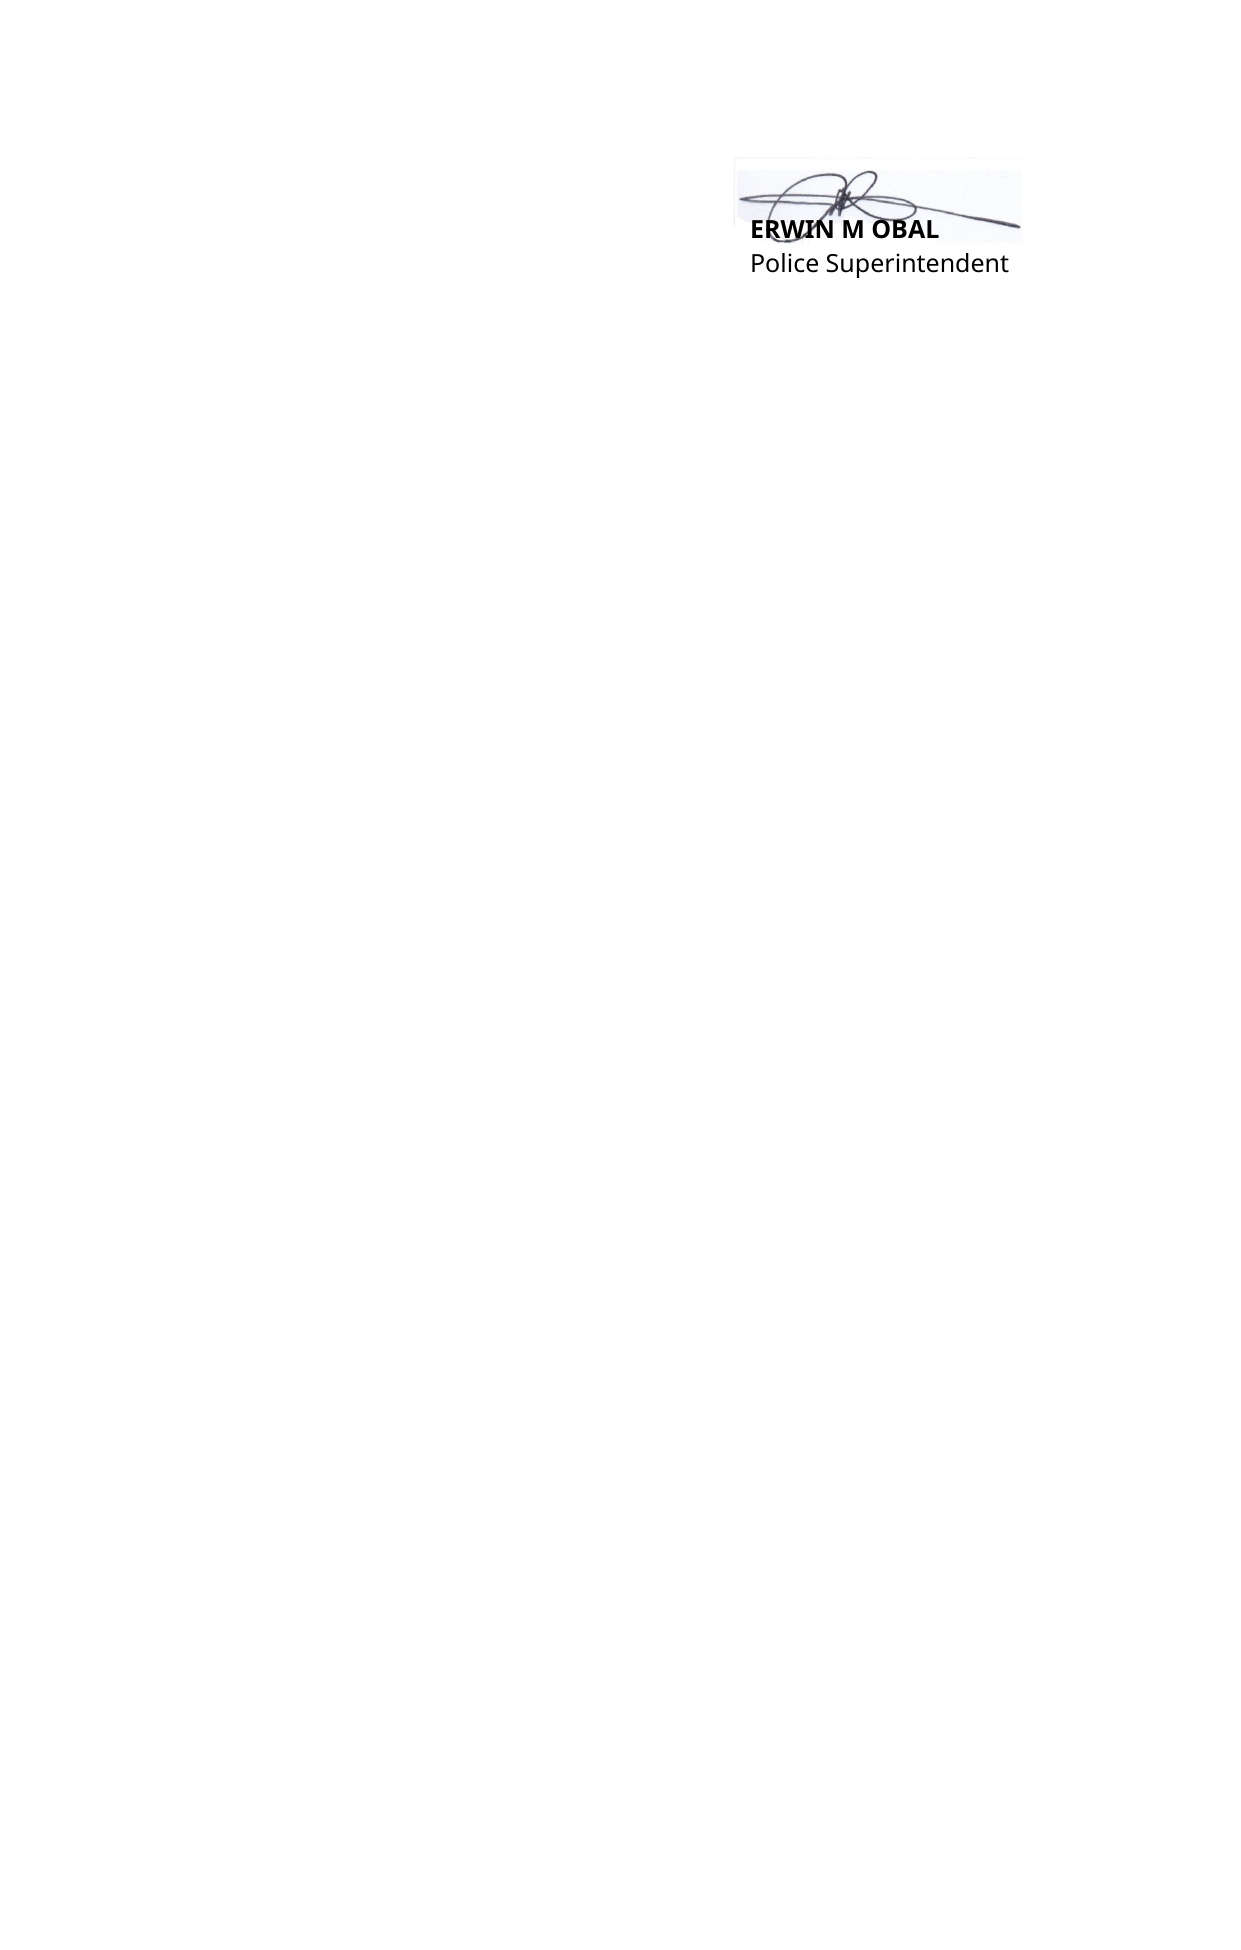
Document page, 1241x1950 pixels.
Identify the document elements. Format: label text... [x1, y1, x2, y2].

text Police Superintendent [150, 246, 1090, 280]
picture [733, 157, 1026, 212]
text ERWIN M OBAL [150, 212, 1090, 246]
